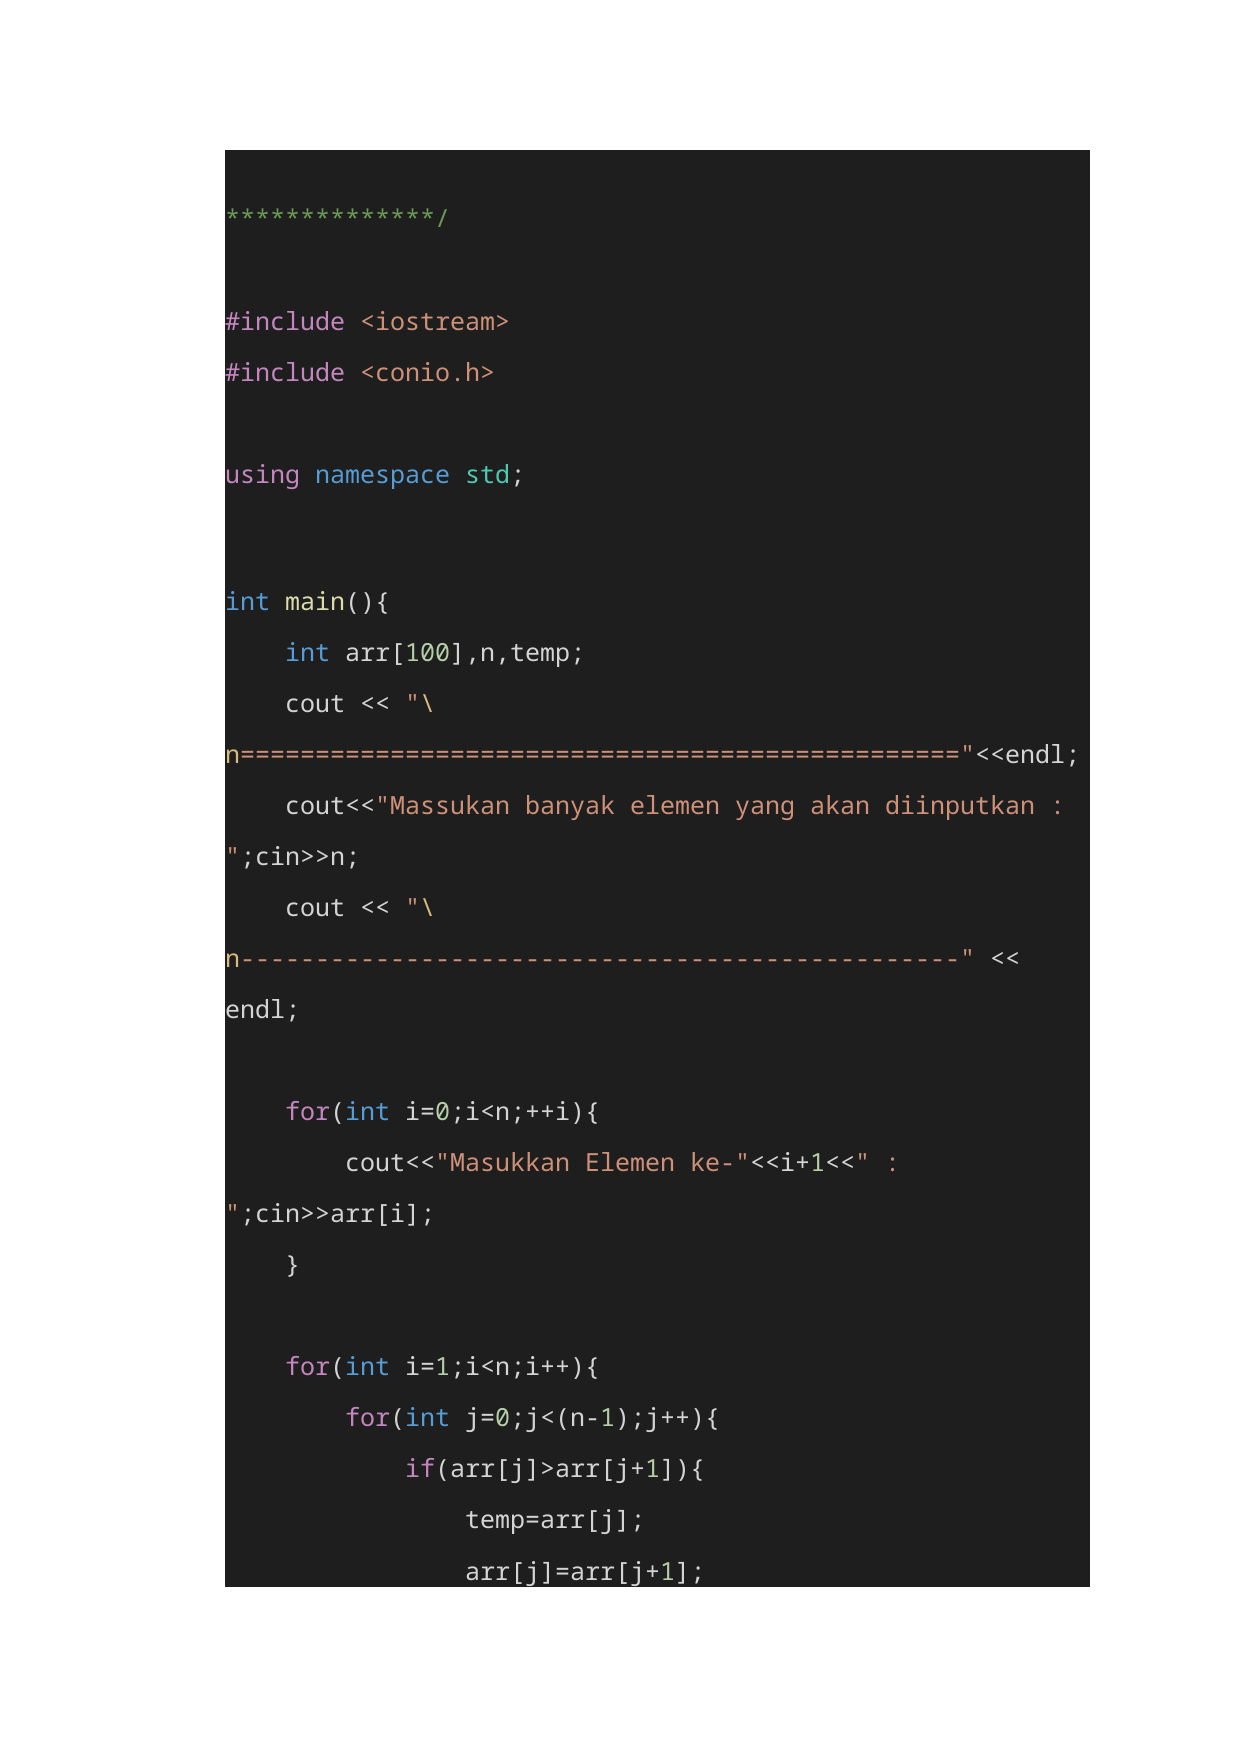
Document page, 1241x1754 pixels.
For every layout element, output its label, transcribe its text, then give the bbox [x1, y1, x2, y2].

text if(arr[j]>arr[j+1]){ [225, 1451, 1090, 1485]
text for(int i=0;i<n;++i){ [225, 1094, 1090, 1128]
text cout << "\n================================================"<<endl; [225, 685, 1090, 771]
text using namespace std; [225, 456, 1090, 490]
text } [225, 1247, 1090, 1281]
text #include <iostream> [225, 303, 1090, 337]
text temp=arr[j]; [225, 1502, 1090, 1536]
text arr[j]=arr[j+1]; [225, 1553, 1090, 1587]
text int arr[100],n,temp; [225, 634, 1090, 668]
text for(int j=0;j<(n-1);j++){ [225, 1400, 1090, 1434]
text cout << "\n------------------------------------------------" << endl; [225, 889, 1090, 1026]
text cout<<"Masukkan Elemen ke-"<<i+1<<" : ";cin>>arr[i]; [225, 1145, 1090, 1230]
text int main(){ [225, 583, 1090, 617]
text for(int i=1;i<n;i++){ [225, 1349, 1090, 1383]
text cout<<"Massukan banyak elemen yang akan diinputkan : ";cin>>n; [225, 787, 1090, 873]
text #include <conio.h> [225, 354, 1090, 388]
text **************/ [225, 201, 1090, 235]
